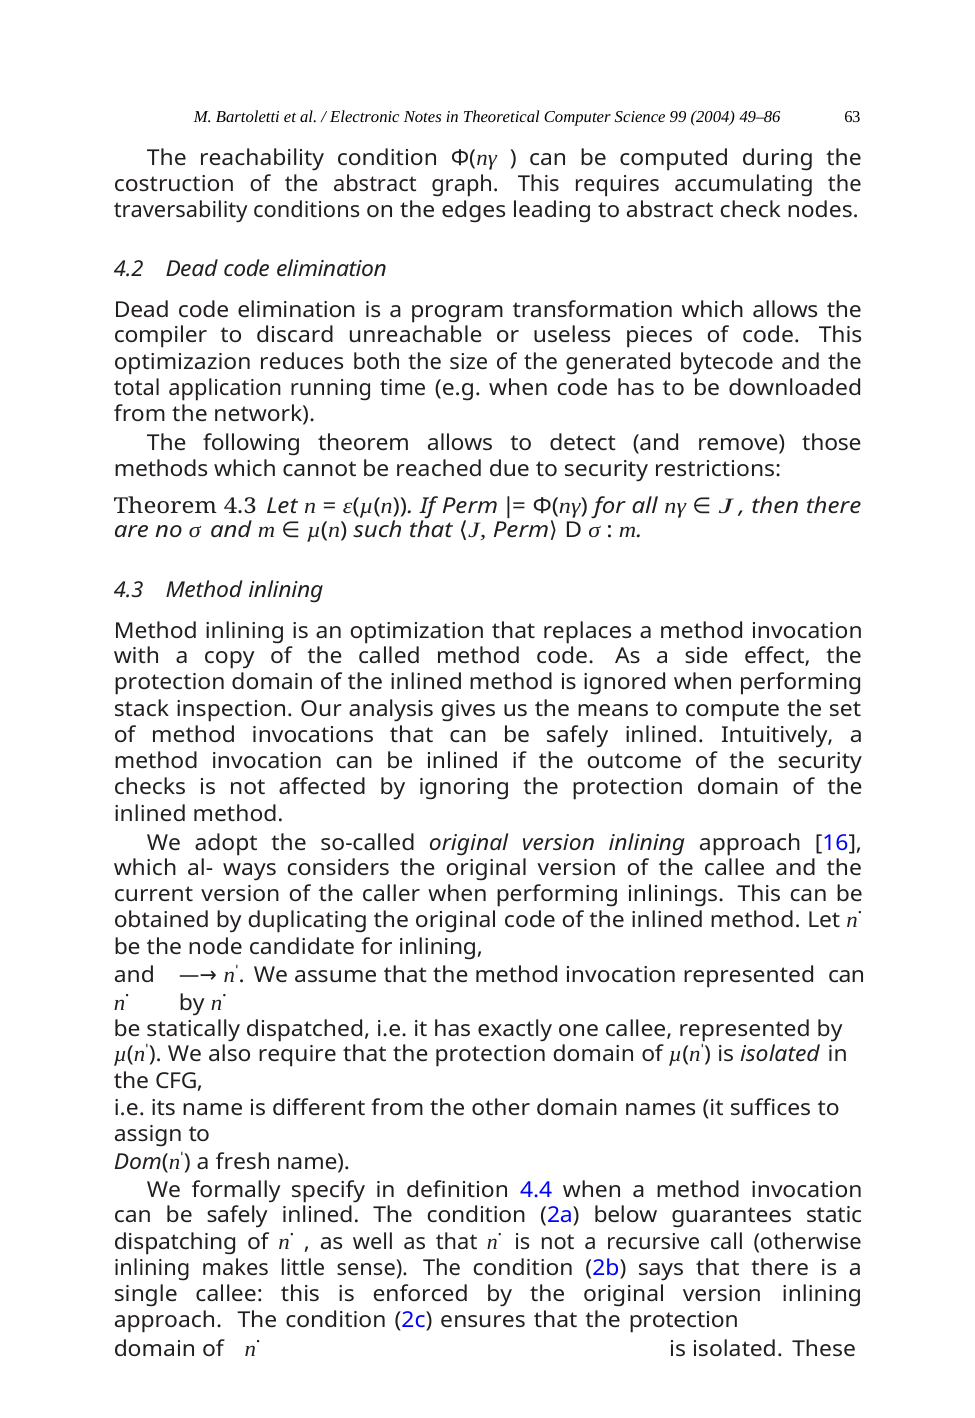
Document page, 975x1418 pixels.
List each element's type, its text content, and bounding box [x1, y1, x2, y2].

text Method inlining is an optimization that replaces a method invocation with a copy of the called method code. As a side effect, the protection domain of the inlined method is ignored when performing stack inspection. Our analysis gives us the means to compute the set of method invocations that can be safely inlined. Intuitively, a method invocation can be inlined if the outcome of the security checks is not affected by ignoring the protection domain of the inlined method. [113, 617, 862, 827]
text Dom(n') a fresh name). [113, 1147, 902, 1175]
text We adopt the so-called original version inlining approach [16], which al- ways considers the original version of the callee and the current version of the caller when performing inlinings. This can be obtained by duplicating the original code of the inlined method. Let n˙ be the node candidate for inlining, [113, 829, 862, 960]
text Dead code elimination is a program transformation which allows the compiler to discard unreachable or useless pieces of code. This optimizazion reduces both the size of the generated bytecode and the total application running time (e.g. when code has to be downloaded from the network). [113, 297, 862, 428]
list Method inlining [113, 574, 902, 604]
text Theorem 4.3 Let n = ε(µ(n)). If Perm |= Φ(nγ) for all nγ ∈ J , then there are no σ and m ∈ µ(n) such that ⟨J, Perm⟩ D σ : m. [113, 492, 862, 544]
list Dead code elimination [113, 253, 902, 283]
text i.e. its name is different from the other domain names (it suffices to assign to [113, 1094, 902, 1147]
text domain of n˙ [113, 1334, 229, 1362]
text can [828, 960, 902, 988]
text domain of n˙ [244, 1334, 657, 1362]
text We formally specify in definition 4.4 when a method invocation can be safely inlined. The condition (2a) below guarantees static dispatching of n˙ , as well as that n˙ is not a recursive call (otherwise inlining makes little sense). The condition (2b) says that there is a single callee: this is enforced by the original version inlining approach. The condition (2c) ensures that the protection [113, 1177, 862, 1334]
text be statically dispatched, i.e. it has exactly one callee, represented by µ(n'). We also require that the protection domain of µ(n') is isolated in the CFG, [113, 1016, 872, 1094]
text —→ n'. We assume that the method invocation represented by n˙ [179, 960, 816, 1016]
text The reachability condition Φ(nγ ) can be computed during the costruction of the abstract graph. This requires accumulating the traversability conditions on the edges leading to abstract check nodes. [113, 145, 862, 224]
text The following theorem allows to detect (and remove) those methods which cannot be reached due to security restrictions: [113, 430, 862, 482]
text and n˙ [113, 960, 167, 1016]
text is isolated. These conditions, apart from n˙ [669, 1334, 902, 1362]
